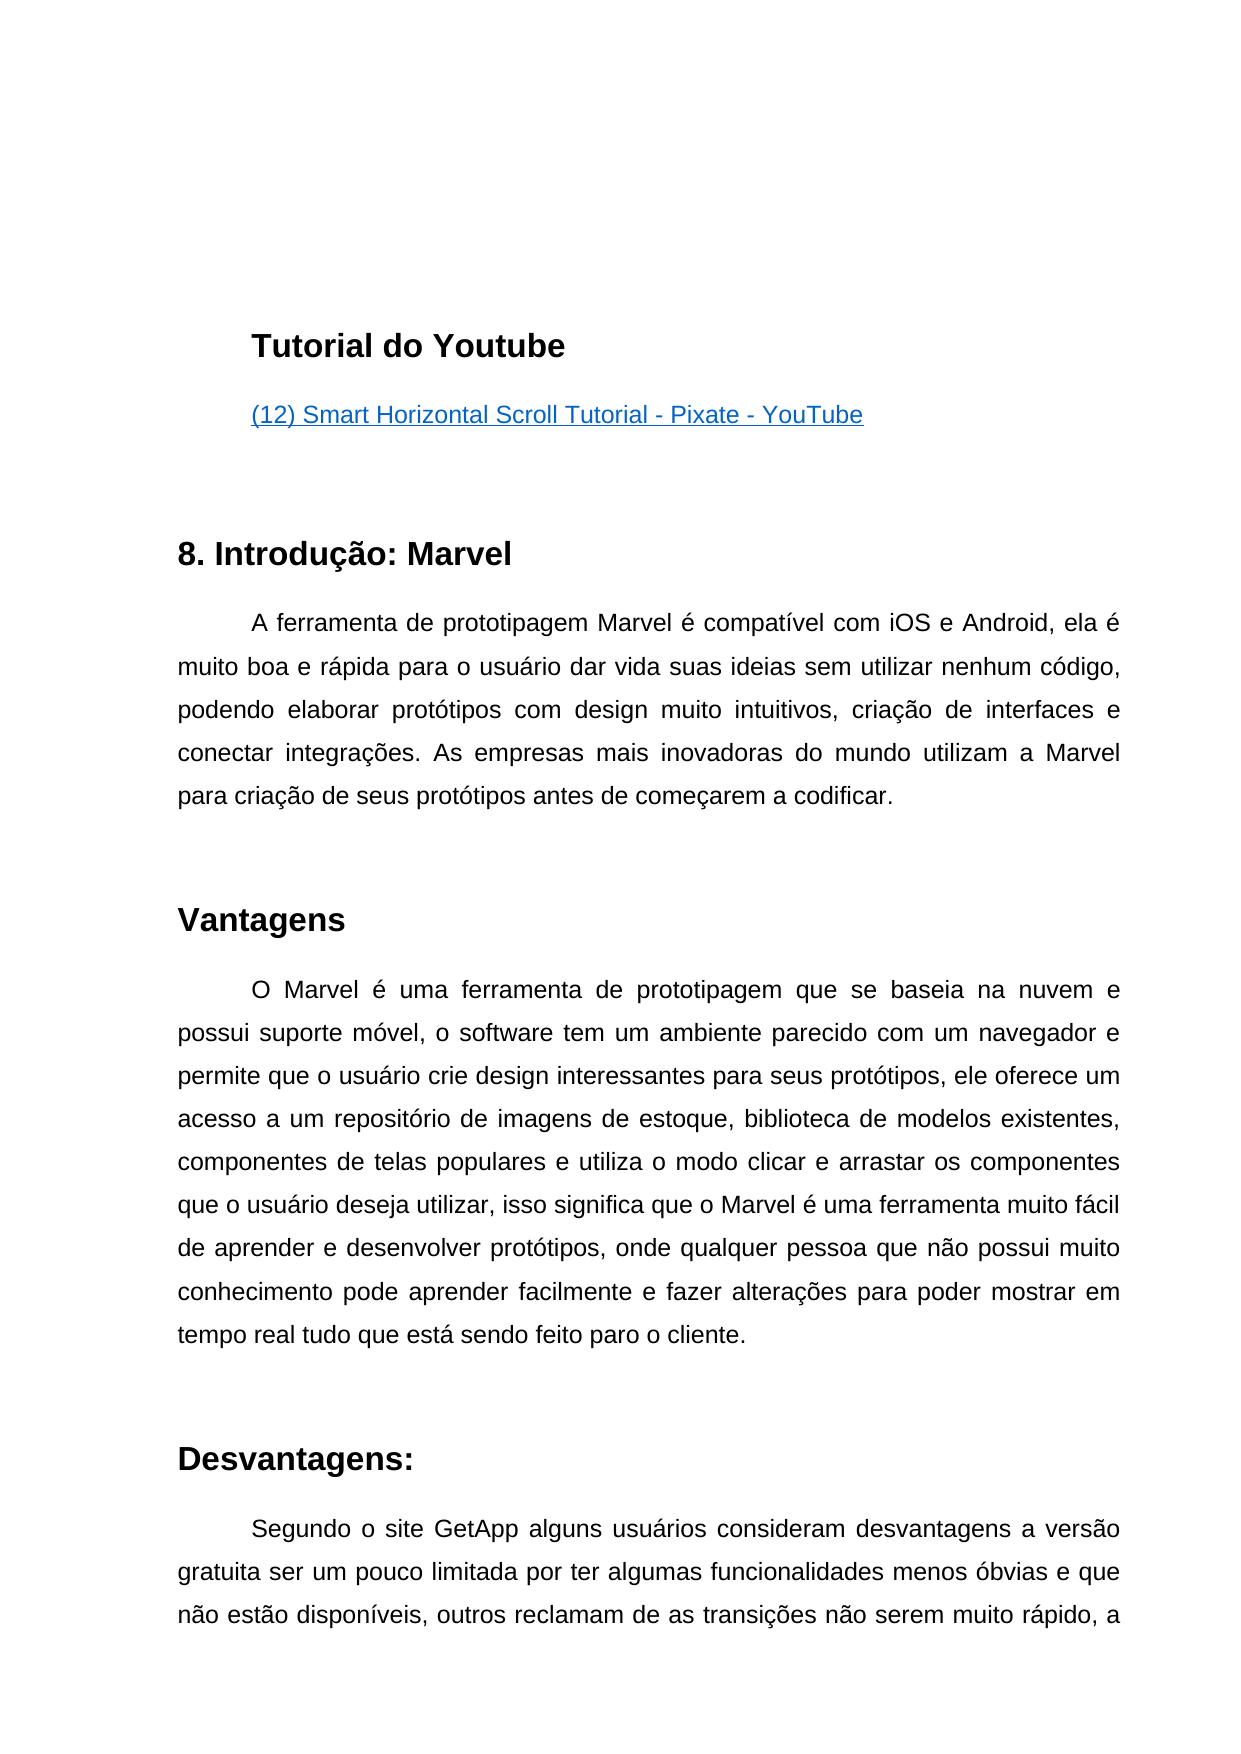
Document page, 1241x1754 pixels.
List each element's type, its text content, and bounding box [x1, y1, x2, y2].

text Desvantagens: [177, 1439, 1122, 1478]
text 8. Introdução: Marvel [177, 534, 1122, 572]
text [177, 1513, 1122, 1628]
text Vantagens [177, 900, 1122, 939]
text (12) Smart Horizontal Scroll Tutorial - Pixate - YouTube [177, 400, 1122, 429]
text Tutorial do Youtube [177, 326, 1122, 364]
text O Marvel é uma ferramenta de prototipagem que se baseia na nuvem e possui suporte móvel, o software tem um ambiente parecido com um navegador e permite que o usuário crie design interessantes para seus protótipos, ele oferece um acesso a um repositório de imagens de estoque, biblioteca de modelos existentes, componentes de telas populares e utiliza o modo clicar e arrastar os componentes que o usuário deseja utilizar, isso significa que o Marvel é uma ferramenta muito fácil de aprender e desenvolver protótipos, onde qualquer pessoa que não possui muito conhecimento pode aprender facilmente e fazer alterações para poder mostrar em tempo real tudo que está sendo feito paro o cliente. [177, 975, 1122, 1348]
text A ferramenta de prototipagem Marvel é compatível com iOS e Android, ela é muito boa e rápida para o usuário dar vida suas ideias sem utilizar nenhum código, podendo elaborar protótipos com design muito intuitivos, criação de interfaces e conectar integrações. As empresas mais inovadoras do mundo utilizam a Marvel para criação de seus protótipos antes de começarem a codificar. [177, 608, 1122, 809]
